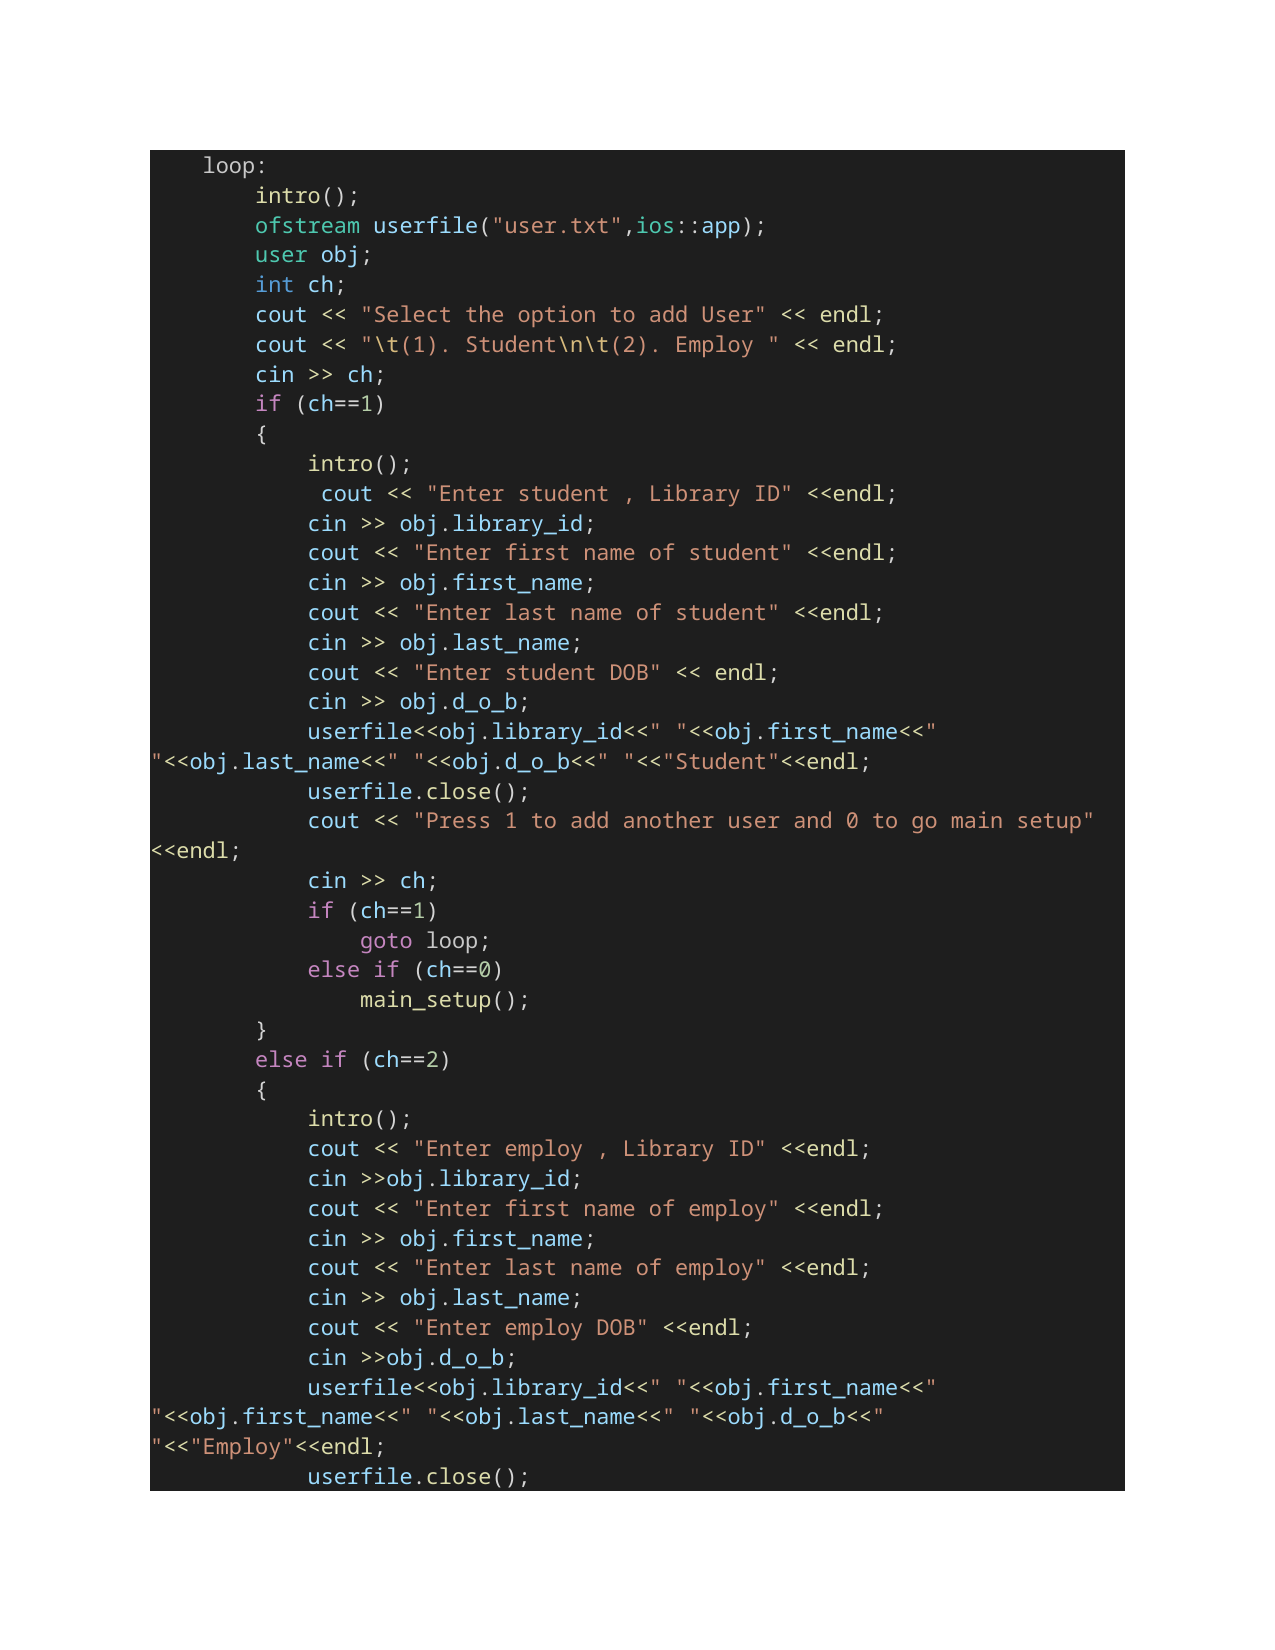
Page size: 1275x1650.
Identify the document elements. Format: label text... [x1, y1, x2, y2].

text cout << "Enter last name of student" <<endl; [150, 597, 1125, 627]
text cout << "Enter student DOB" << endl; [150, 656, 1125, 686]
text intro(); [150, 180, 1125, 209]
text cout << "Enter employ DOB" <<endl; [150, 1312, 1125, 1342]
text else if (ch==2) [150, 1044, 1125, 1073]
text cin >> obj.last_name; [150, 1282, 1125, 1312]
text { [150, 1073, 1125, 1103]
text userfile.close(); [150, 776, 1125, 805]
text cin >> ch; [150, 865, 1125, 895]
text cout << "Enter first name of employ" <<endl; [150, 1193, 1125, 1222]
text cout << "Enter employ , Library ID" <<endl; [150, 1133, 1125, 1163]
text userfile<<obj.library_id<<" "<<obj.first_name<<" "<<obj.first_name<<" "<<obj.last_name<<" "<<obj.d_o_b<<" "<<"Employ"<<endl; [150, 1371, 1125, 1461]
text if (ch==1) [150, 895, 1125, 924]
text cout << "\t(1). Student\n\t(2). Employ " << endl; [150, 329, 1125, 358]
text } [150, 1014, 1125, 1044]
text intro(); [150, 448, 1125, 478]
text else if (ch==0) [150, 954, 1125, 984]
text cin >> obj.first_name; [150, 567, 1125, 597]
text cout << "Enter last name of employ" <<endl; [150, 1252, 1125, 1282]
text cin >> obj.library_id; [150, 507, 1125, 537]
text main_setup(); [150, 984, 1125, 1014]
text loop: [150, 150, 1125, 180]
text goto loop; [150, 924, 1125, 954]
text cin >>obj.d_o_b; [150, 1342, 1125, 1371]
text int ch; [150, 269, 1125, 299]
text cout << "Enter student , Library ID" <<endl; [150, 478, 1125, 507]
text cout << "Select the option to add User" << endl; [150, 299, 1125, 329]
text cout << "Press 1 to add another user and 0 to go main setup" <<endl; [150, 805, 1125, 865]
text userfile<<obj.library_id<<" "<<obj.first_name<<" "<<obj.last_name<<" "<<obj.d_o_b<<" "<<"Student"<<endl; [150, 716, 1125, 776]
text cin >> ch; [150, 358, 1125, 388]
text cin >>obj.library_id; [150, 1163, 1125, 1193]
text cin >> obj.d_o_b; [150, 686, 1125, 716]
text intro(); [150, 1103, 1125, 1133]
text userfile.close(); [150, 1461, 1125, 1491]
text { [150, 418, 1125, 448]
text cin >> obj.first_name; [150, 1222, 1125, 1252]
text ofstream userfile("user.txt",ios::app); [150, 209, 1125, 239]
text if (ch==1) [150, 388, 1125, 418]
text cout << "Enter first name of student" <<endl; [150, 537, 1125, 567]
text user obj; [150, 239, 1125, 269]
text cin >> obj.last_name; [150, 627, 1125, 656]
